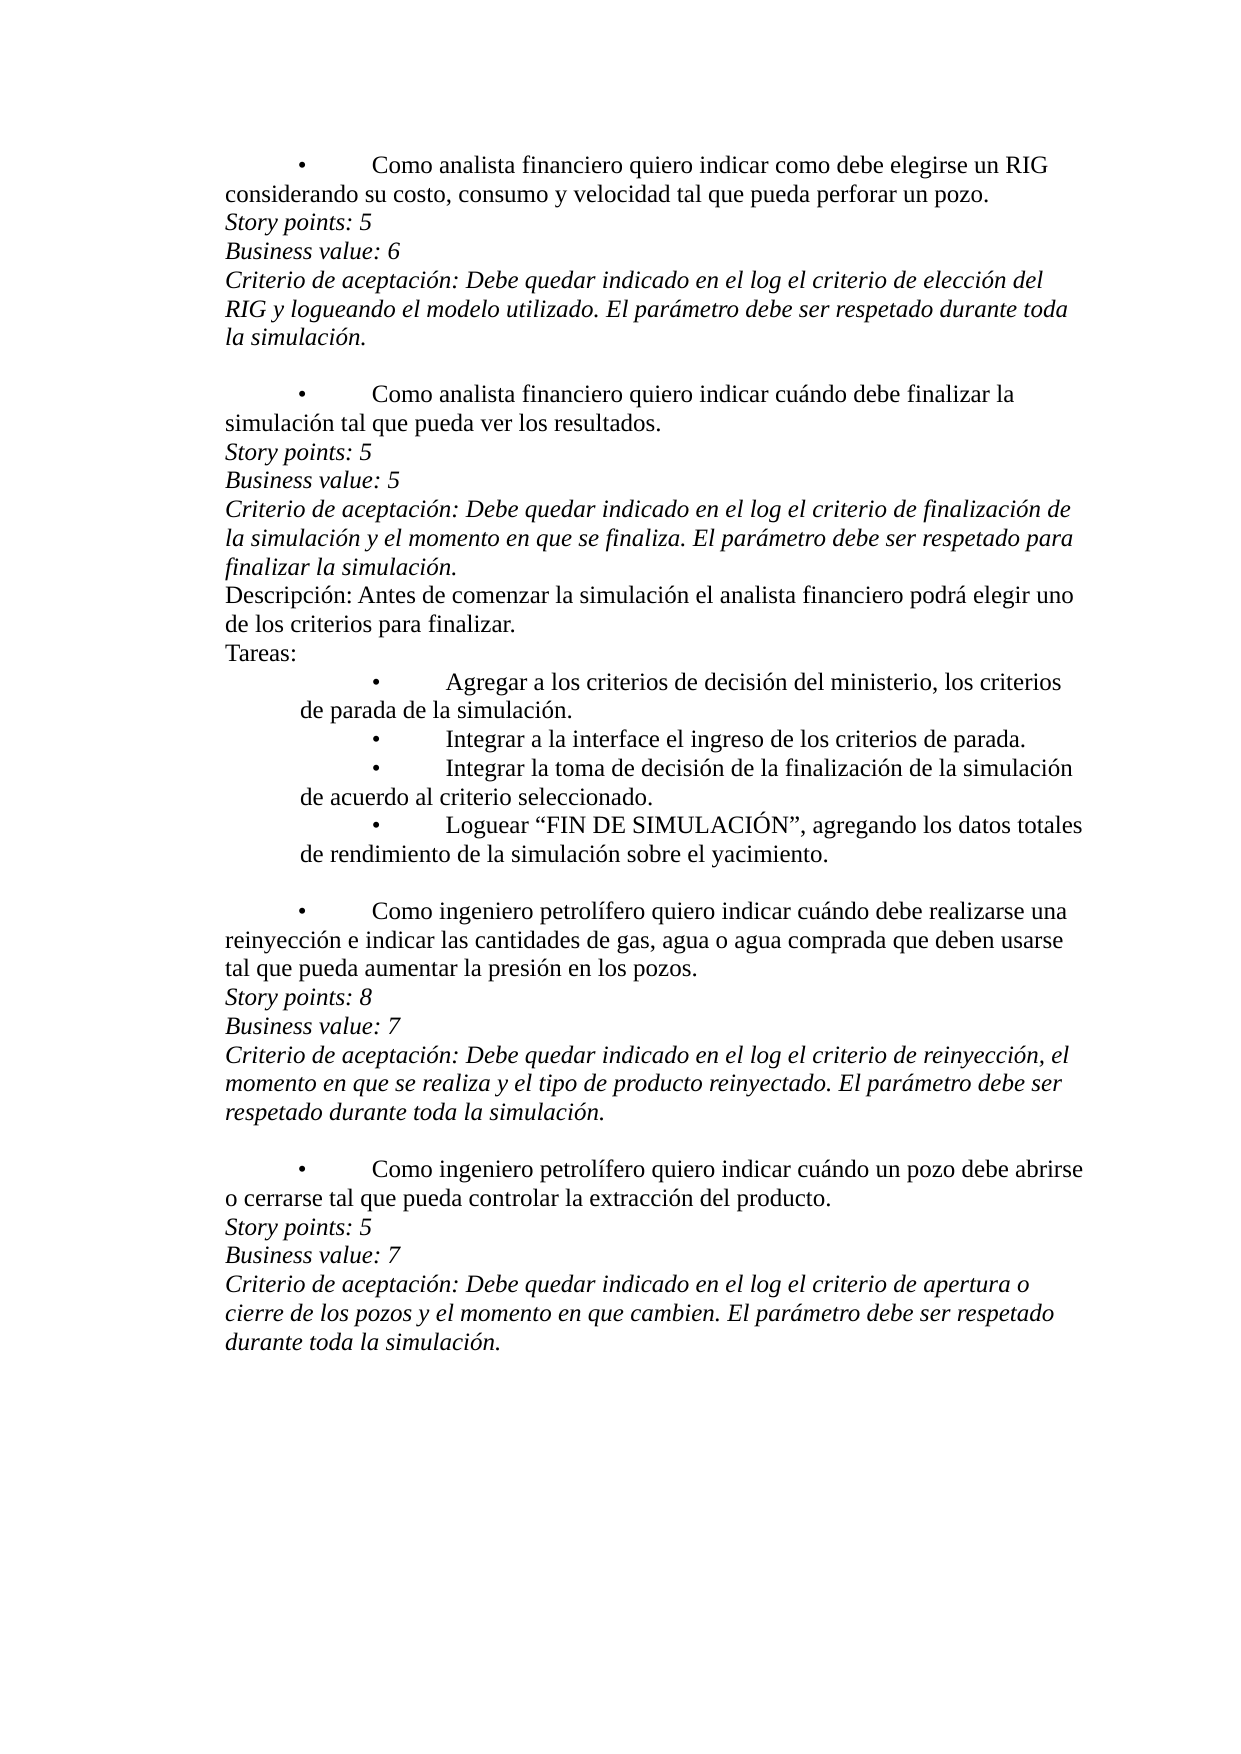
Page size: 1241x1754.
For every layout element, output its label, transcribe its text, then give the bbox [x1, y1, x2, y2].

text • Agregar a los criterios de decisión del ministerio, los criterios de parada de la simulación. [300, 667, 1090, 725]
text • Como ingeniero petrolífero quiero indicar cuándo un pozo debe abrirse o cerrarse tal que pueda controlar la extracción del producto. Story points: 5 Business value: 7 Criterio de aceptación: Debe quedar indicado en el log el criterio de apertura o cierre de los pozos y el momento en que cambien. El parámetro debe ser respetado durante toda la simulación. [225, 1156, 1090, 1386]
text • Como ingeniero petrolífero quiero indicar cuándo debe realizarse una reinyección e indicar las cantidades de gas, agua o agua comprada que deben usarse tal que pueda aumentar la presión en los pozos. Story points: 8 Business value: 7 Criterio de aceptación: Debe quedar indicado en el log el criterio de reinyección, el momento en que se realiza y el tipo de producto reinyectado. El parámetro debe ser respetado durante toda la simulación. [225, 897, 1090, 1156]
text • Como analista financiero quiero indicar como debe elegirse un RIG considerando su costo, consumo y velocidad tal que pueda perforar un pozo. Story points: 5 Business value: 6 Criterio de aceptación: Debe quedar indicado en el log el criterio de elección del RIG y logueando el modelo utilizado. El parámetro debe ser respetado durante toda la simulación. [225, 150, 1090, 380]
text • Integrar a la interface el ingreso de los criterios de parada. [300, 725, 1090, 754]
text • Como analista financiero quiero indicar cuándo debe finalizar la simulación tal que pueda ver los resultados. Story points: 5 Business value: 5 Criterio de aceptación: Debe quedar indicado en el log el criterio de finalización de la simulación y el momento en que se finaliza. El parámetro debe ser respetado para finalizar la simulación. Descripción: Antes de comenzar la simulación el analista financiero podrá elegir uno de los criterios para finalizar. Tareas: [225, 380, 1090, 667]
text • Integrar la toma de decisión de la finalización de la simulación de acuerdo al criterio seleccionado. [300, 754, 1090, 811]
text • Loguear “FIN DE SIMULACIÓN”, agregando los datos totales de rendimiento de la simulación sobre el yacimiento. [300, 811, 1090, 897]
